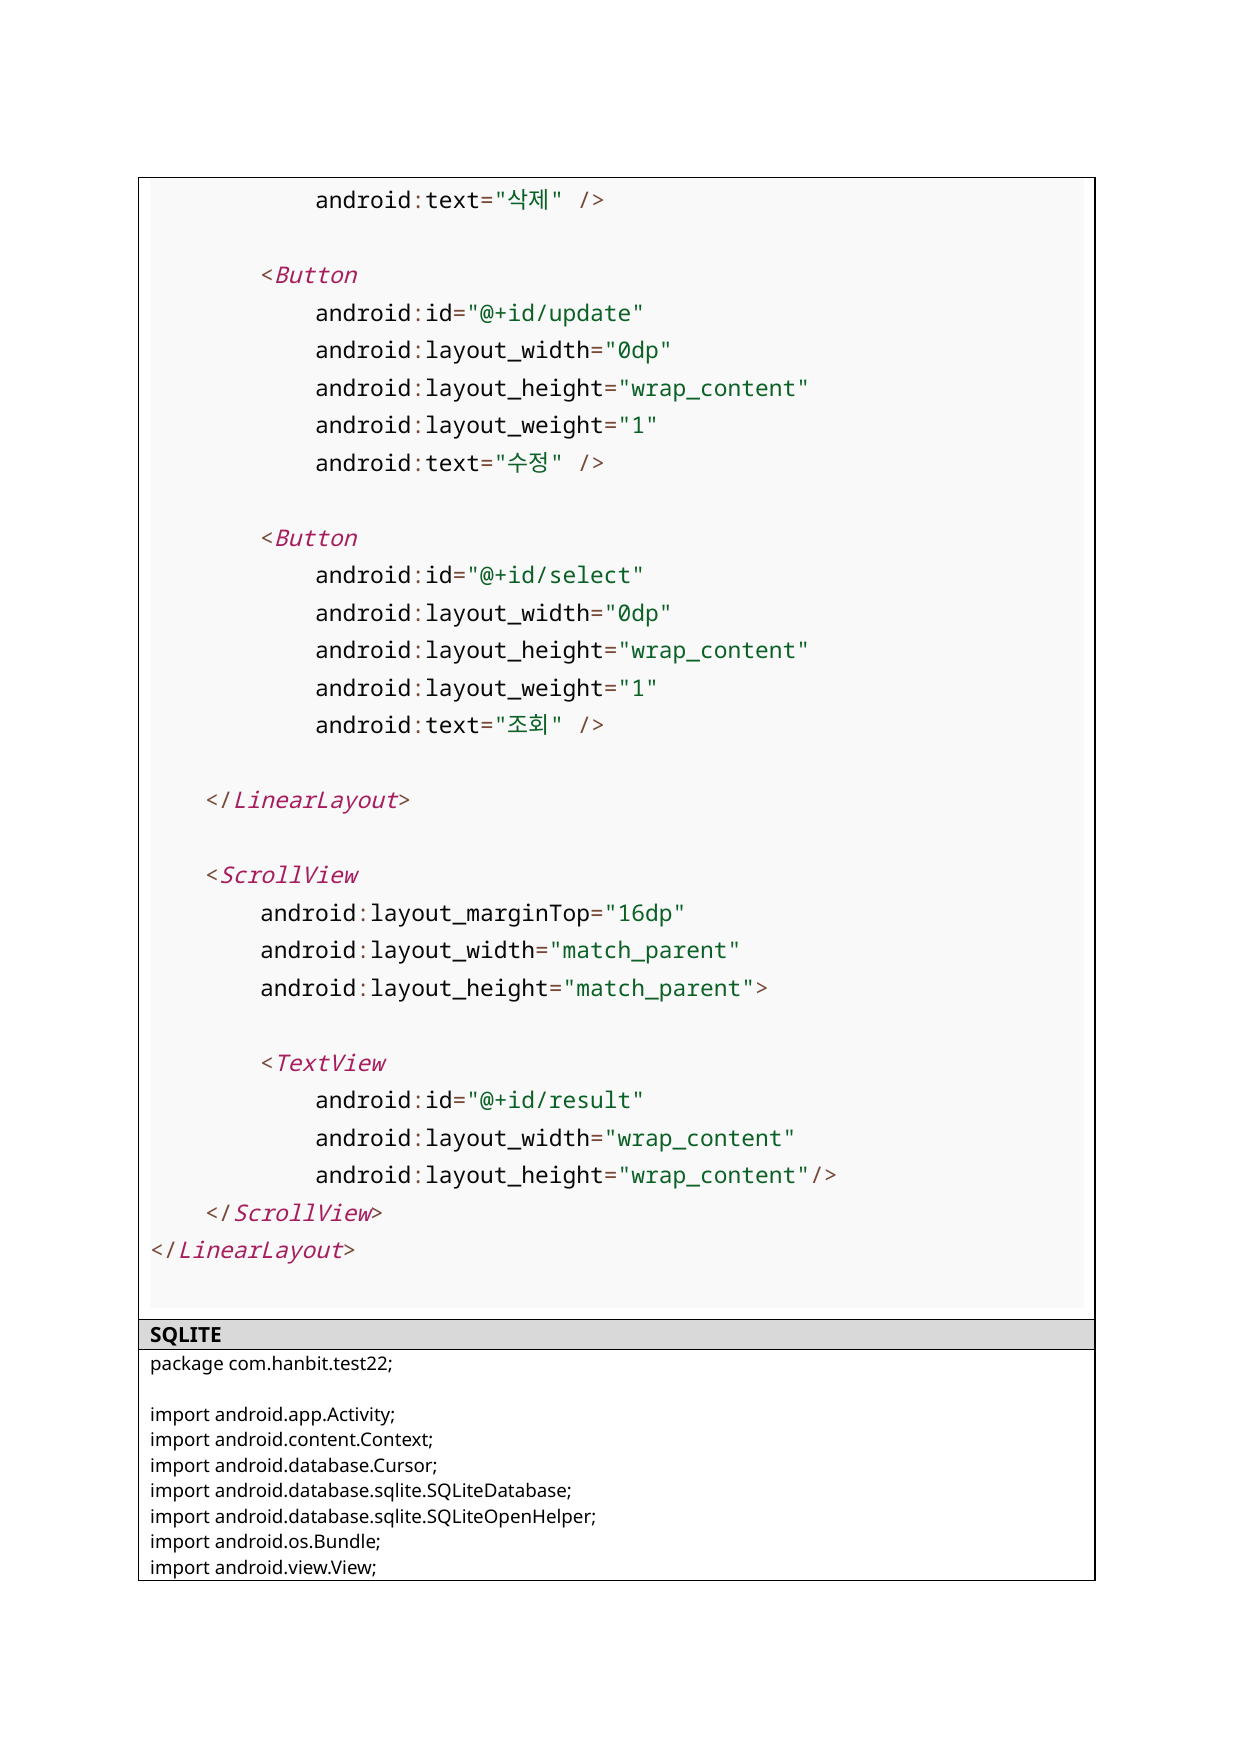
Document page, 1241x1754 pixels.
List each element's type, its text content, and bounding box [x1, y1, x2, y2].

table_cell SQLITE [139, 1320, 1094, 1349]
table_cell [139, 1350, 1094, 1579]
